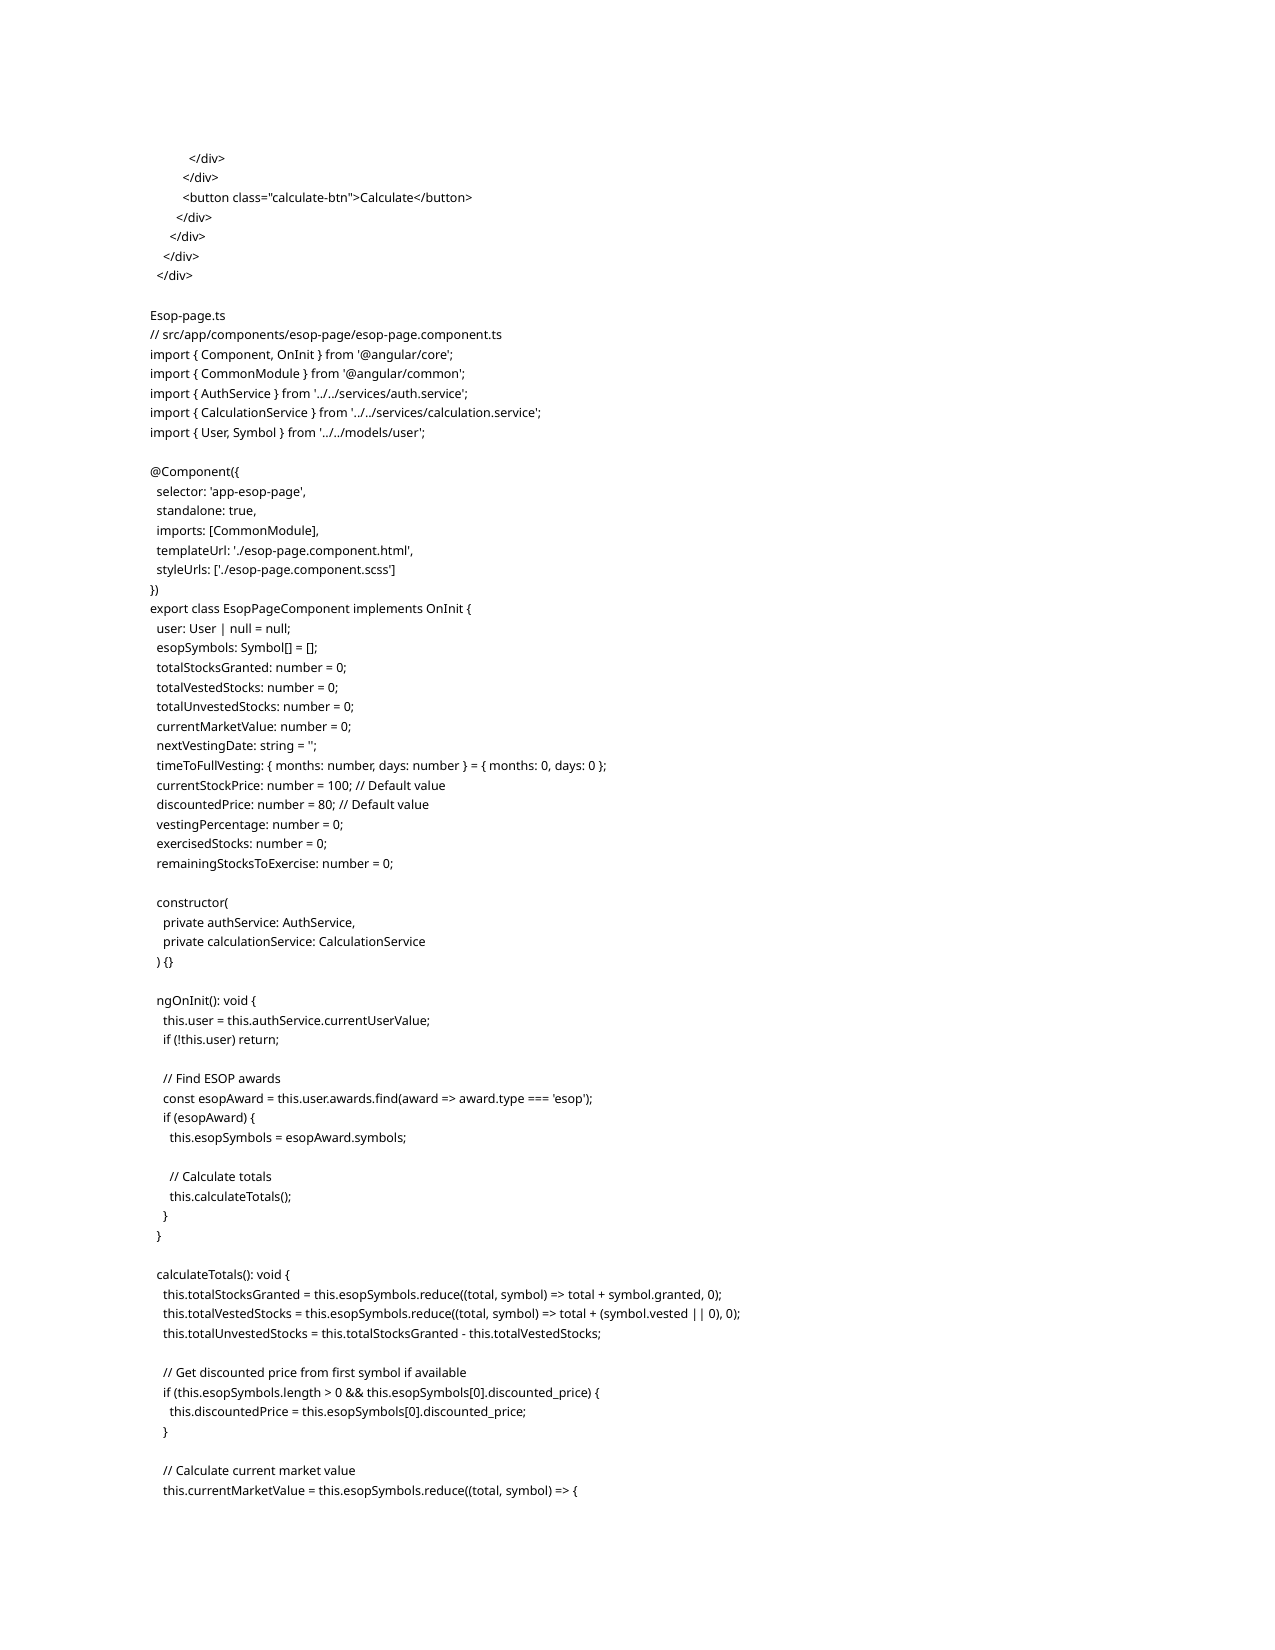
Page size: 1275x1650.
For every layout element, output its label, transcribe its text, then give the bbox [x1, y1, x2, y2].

text </div> [150, 228, 1125, 245]
text private calculationService: CalculationService [150, 933, 1125, 950]
text // Calculate current market value [150, 1462, 1125, 1479]
text exercisedStocks: number = 0; [150, 835, 1125, 852]
text currentStockPrice: number = 100; // Default value [150, 777, 1125, 794]
text if (esopAward) { [150, 1109, 1125, 1127]
text </div> [150, 248, 1125, 265]
text this.discountedPrice = this.esopSymbols[0].discounted_price; [150, 1403, 1125, 1420]
text import { AuthService } from '../../services/auth.service'; [150, 385, 1125, 402]
text if (!this.user) return; [150, 1031, 1125, 1048]
text // Find ESOP awards [150, 1070, 1125, 1087]
text timeToFullVesting: { months: number, days: number } = { months: 0, days: 0 }; [150, 757, 1125, 774]
text standalone: true, [150, 502, 1125, 519]
text selector: 'app-esop-page', [150, 483, 1125, 500]
text discountedPrice: number = 80; // Default value [150, 796, 1125, 813]
text this.user = this.authService.currentUserValue; [150, 1012, 1125, 1029]
text } [150, 1207, 1125, 1224]
text this.currentMarketValue = this.esopSymbols.reduce((total, symbol) => { [150, 1482, 1125, 1499]
text private authService: AuthService, [150, 914, 1125, 931]
text </div> [150, 150, 1125, 167]
text ) {} [150, 953, 1125, 970]
text ngOnInit(): void { [150, 992, 1125, 1009]
text // Get discounted price from first symbol if available [150, 1364, 1125, 1381]
text totalStocksGranted: number = 0; [150, 659, 1125, 676]
text esopSymbols: Symbol[] = []; [150, 639, 1125, 657]
text calculateTotals(): void { [150, 1266, 1125, 1283]
text imports: [CommonModule], [150, 522, 1125, 539]
text user: User | null = null; [150, 620, 1125, 637]
text import { CalculationService } from '../../services/calculation.service'; [150, 404, 1125, 422]
text </div> [150, 209, 1125, 226]
text if (this.esopSymbols.length > 0 && this.esopSymbols[0].discounted_price) { [150, 1384, 1125, 1401]
text import { User, Symbol } from '../../models/user'; [150, 424, 1125, 441]
text this.esopSymbols = esopAward.symbols; [150, 1129, 1125, 1146]
text }) [150, 581, 1125, 598]
text // src/app/components/esop-page/esop-page.component.ts [150, 326, 1125, 343]
text totalVestedStocks: number = 0; [150, 679, 1125, 696]
text </div> [150, 169, 1125, 187]
text remainingStocksToExercise: number = 0; [150, 855, 1125, 872]
text this.totalVestedStocks = this.esopSymbols.reduce((total, symbol) => total + (symbol.vested || 0), 0); [150, 1305, 1125, 1322]
text import { CommonModule } from '@angular/common'; [150, 365, 1125, 382]
text templateUrl: './esop-page.component.html', [150, 542, 1125, 559]
text </div> [150, 267, 1125, 284]
text currentMarketValue: number = 0; [150, 718, 1125, 735]
text <button class="calculate-btn">Calculate</button> [150, 189, 1125, 206]
text this.totalStocksGranted = this.esopSymbols.reduce((total, symbol) => total + symbol.granted, 0); [150, 1286, 1125, 1303]
text nextVestingDate: string = ''; [150, 737, 1125, 754]
text } [150, 1423, 1125, 1440]
text totalUnvestedStocks: number = 0; [150, 698, 1125, 715]
text styleUrls: ['./esop-page.component.scss'] [150, 561, 1125, 578]
text Esop-page.ts [150, 307, 1125, 324]
text this.calculateTotals(); [150, 1188, 1125, 1205]
text constructor( [150, 894, 1125, 911]
text vestingPercentage: number = 0; [150, 816, 1125, 833]
text this.totalUnvestedStocks = this.totalStocksGranted - this.totalVestedStocks; [150, 1325, 1125, 1342]
text @Component({ [150, 463, 1125, 480]
text // Calculate totals [150, 1168, 1125, 1185]
text } [150, 1227, 1125, 1244]
text export class EsopPageComponent implements OnInit { [150, 600, 1125, 617]
text const esopAward = this.user.awards.find(award => award.type === 'esop'); [150, 1090, 1125, 1107]
text import { Component, OnInit } from '@angular/core'; [150, 346, 1125, 363]
